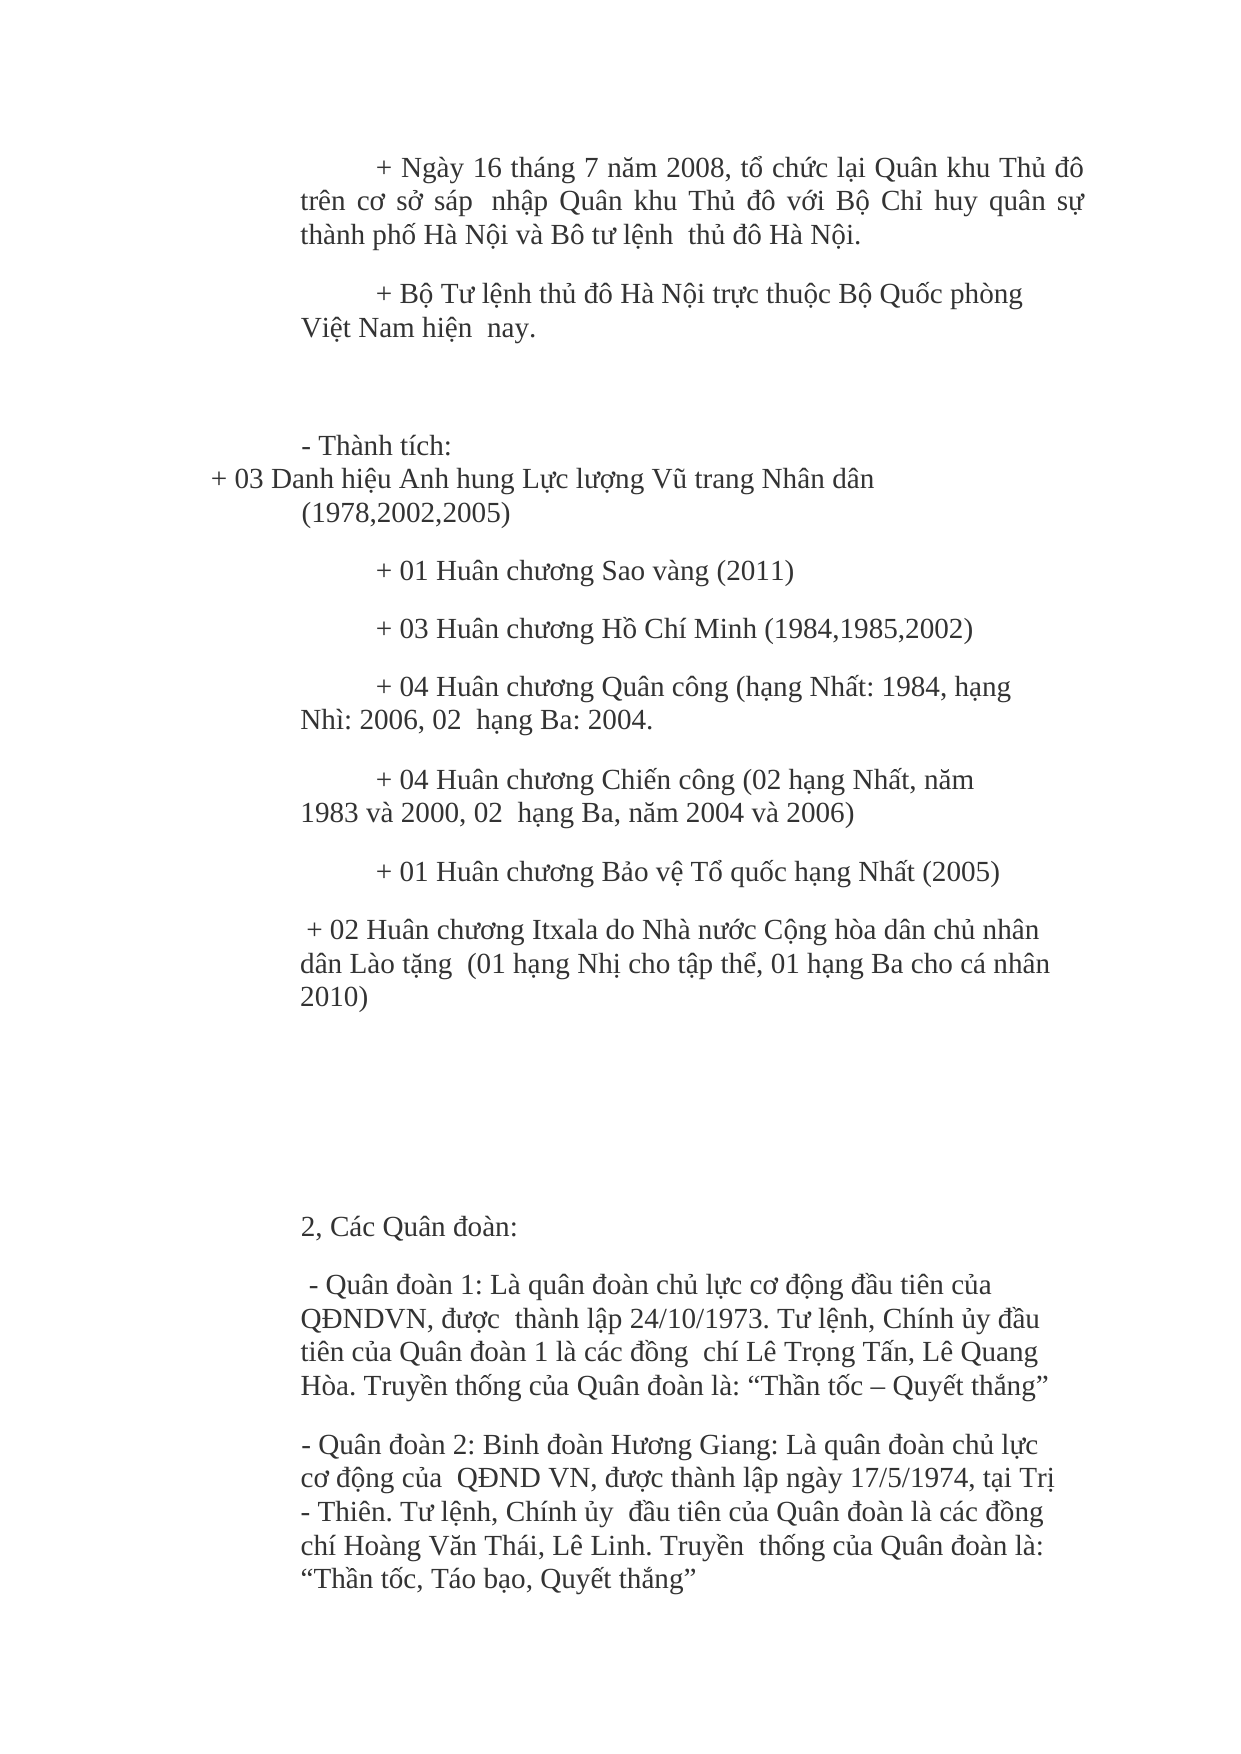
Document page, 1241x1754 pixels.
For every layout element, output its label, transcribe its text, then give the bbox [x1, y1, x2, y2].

text + 03 Danh hiệu Anh hung Lực lượng Vũ trang Nhân dân [150, 461, 889, 495]
text 2, Các Quân đoàn: [301, 1209, 1090, 1243]
text + 04 Huân chương Quân công (hạng Nhất: 1984, hạng Nhì: 2006, 02 hạng Ba: 2004. [300, 669, 1029, 736]
text + 03 Huân chương Hồ Chí Minh (1984,1985,2002) [376, 611, 1090, 644]
text - Quân đoàn 2: Binh đoàn Hương Giang: Là quân đoàn chủ lực cơ động của QĐND VN, được thành lập ngày 17/5/1974, tại Trị - Thiên. Tư lệnh, Chính ủy đầu tiên của Quân đoàn là các đồng chí Hoàng Văn Thái, Lê Linh. Truyền thống của Quân đoàn là: “Thần tốc, Táo bạo, Quyết thắng” [300, 1427, 1069, 1595]
text - Thành tích: [301, 428, 1090, 461]
text + Ngày 16 tháng 7 năm 2008, tổ chức lại Quân khu Thủ đô trên cơ sở sáp nhập Quân khu Thủ đô với Bộ Chỉ huy quân sự thành phố Hà Nội và Bô tư lệnh thủ đô Hà Nội. [300, 150, 1084, 251]
text (1978,2002,2005) [301, 495, 1090, 528]
text - Quân đoàn 1: Là quân đoàn chủ lực cơ động đầu tiên của QĐNDVN, được thành lập 24/10/1973. Tư lệnh, Chính ủy đầu tiên của Quân đoàn 1 là các đồng chí Lê Trọng Tấn, Lê Quang Hòa. Truyền thống của Quân đoàn là: “Thần tốc – Quyết thắng” [300, 1267, 1071, 1401]
text + 01 Huân chương Bảo vệ Tổ quốc hạng Nhất (2005) [376, 854, 1090, 888]
text + Bộ Tư lệnh thủ đô Hà Nội trực thuộc Bộ Quốc phòng Việt Nam hiện nay. [301, 276, 1052, 343]
text + 04 Huân chương Chiến công (02 hạng Nhất, năm 1983 và 2000, 02 hạng Ba, năm 2004 và 2006) [300, 762, 1033, 829]
text + 02 Huân chương Itxala do Nhà nước Cộng hòa dân chủ nhân dân Lào tặng (01 hạng Nhị cho tập thể, 01 hạng Ba cho cá nhân 2010) [299, 912, 1072, 1013]
text + 01 Huân chương Sao vàng (2011) [376, 553, 1090, 586]
